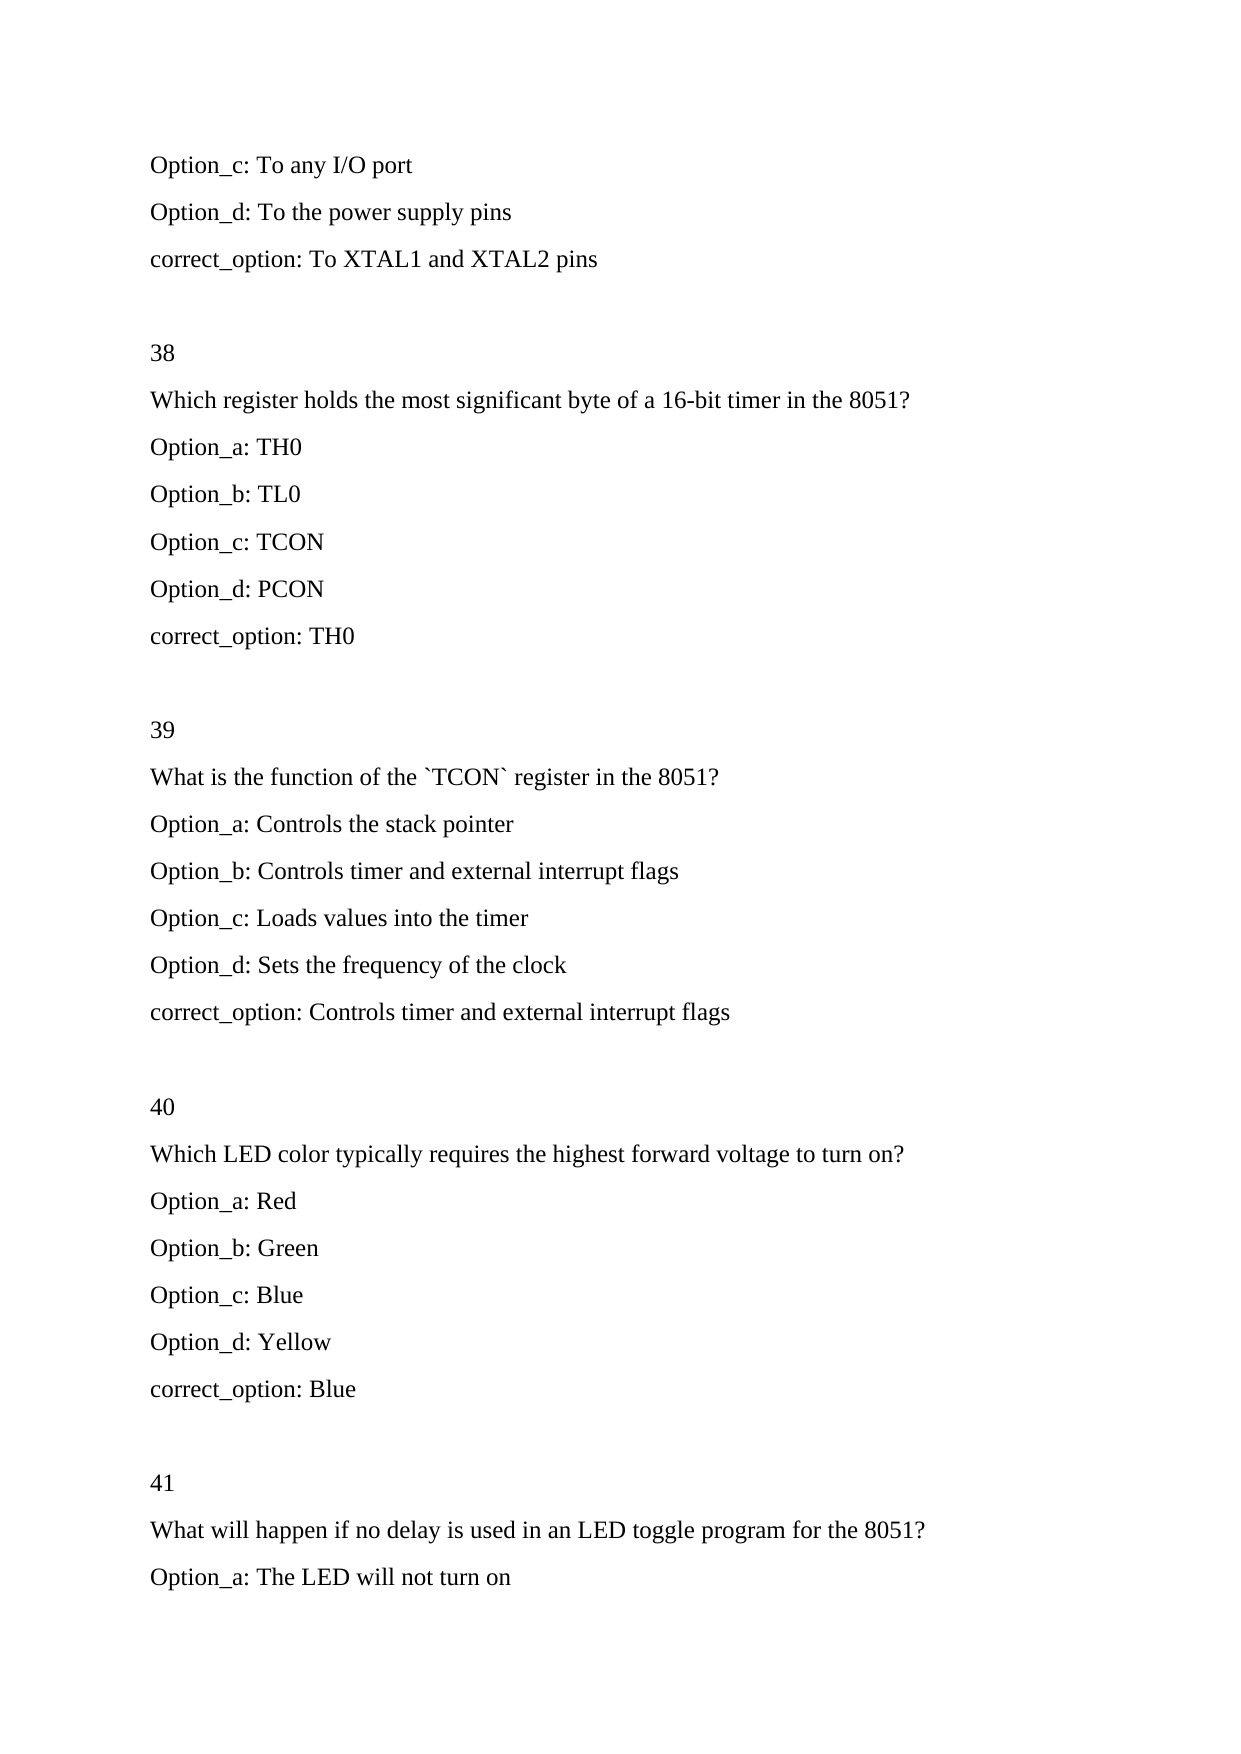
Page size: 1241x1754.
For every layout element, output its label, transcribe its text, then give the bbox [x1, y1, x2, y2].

text Option_a: Controls the stack pointer [150, 809, 1090, 838]
text Option_c: Blue [150, 1280, 1090, 1309]
text correct_option: Blue [150, 1374, 1090, 1403]
text Option_b: Green [150, 1233, 1090, 1262]
text correct_option: Controls timer and external interrupt flags [150, 997, 1090, 1026]
text Which register holds the most significant byte of a 16-bit timer in the 8051? [150, 385, 1090, 414]
text 41 [150, 1468, 1090, 1497]
text Option_c: TCON [150, 527, 1090, 555]
text 39 [150, 715, 1090, 744]
text Option_a: TH0 [150, 432, 1090, 461]
text Which LED color typically requires the highest forward voltage to turn on? [150, 1139, 1090, 1167]
text Option_d: PCON [150, 574, 1090, 602]
text Option_a: The LED will not turn on [150, 1562, 1090, 1591]
text What will happen if no delay is used in an LED toggle program for the 8051? [150, 1515, 1090, 1544]
text Option_d: To the power supply pins [150, 197, 1090, 226]
text Option_b: TL0 [150, 479, 1090, 508]
text Option_d: Sets the frequency of the clock [150, 950, 1090, 979]
text correct_option: To XTAL1 and XTAL2 pins [150, 244, 1090, 273]
text 40 [150, 1092, 1090, 1120]
text What is the function of the `TCON` register in the 8051? [150, 762, 1090, 791]
text Option_a: Red [150, 1186, 1090, 1214]
text Option_d: Yellow [150, 1327, 1090, 1356]
text Option_c: To any I/O port [150, 150, 1090, 179]
text 38 [150, 338, 1090, 367]
text correct_option: TH0 [150, 621, 1090, 649]
text Option_c: Loads values into the timer [150, 903, 1090, 932]
text Option_b: Controls timer and external interrupt flags [150, 856, 1090, 885]
